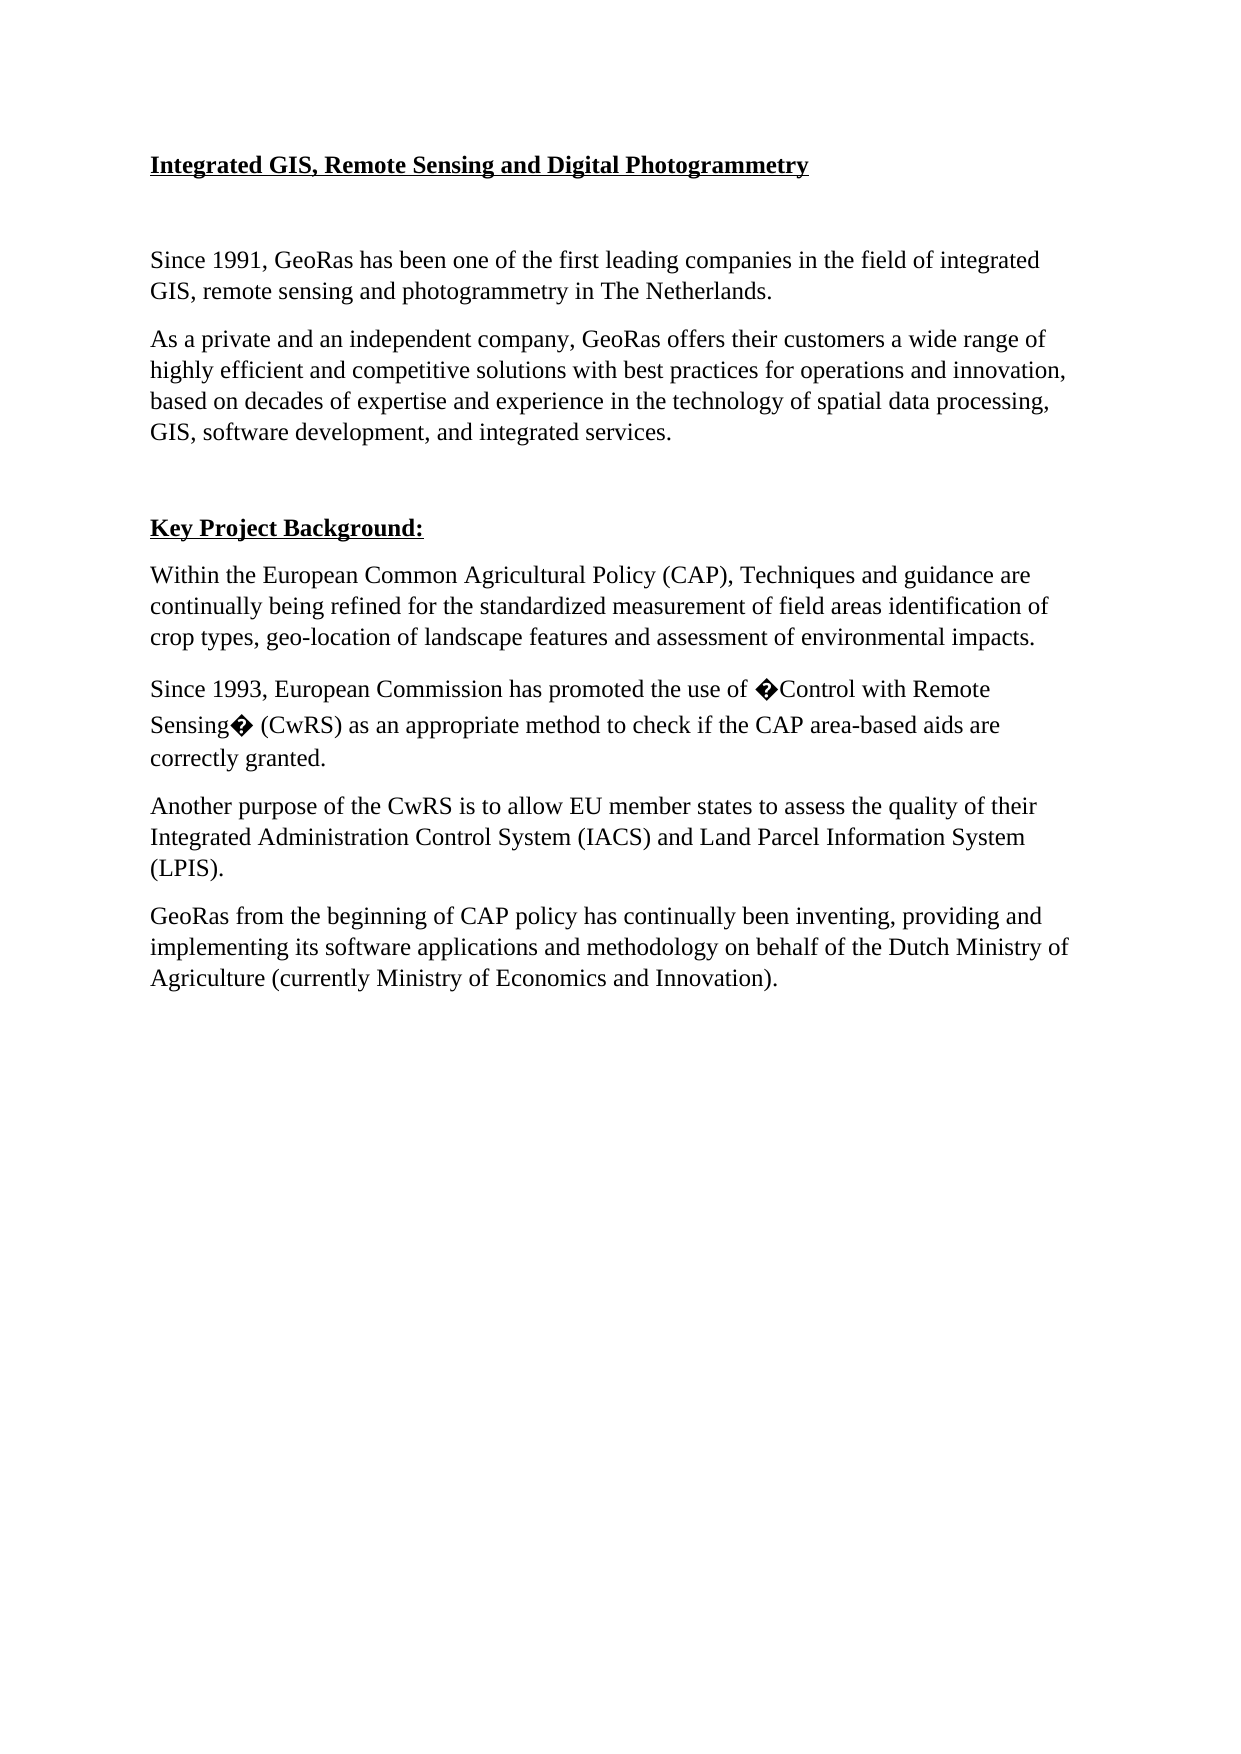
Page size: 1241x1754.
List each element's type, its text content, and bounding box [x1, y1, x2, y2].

text Another purpose of the CwRS is to allow EU member states to assess the quality of their Integrated Administration Control System (IACS) and Land Parcel Information System (LPIS). [150, 791, 1090, 882]
text Since 1991, GeoRas has been one of the first leading companies in the field of integrated GIS, remote sensing and photogrammetry in The Netherlands. [150, 245, 1090, 305]
text Within the European Common Agricultural Policy (CAP), Techniques and guidance are continually being refined for the standardized measurement of field areas identification of crop types, geo-location of landscape features and assessment of environmental impacts. [150, 560, 1090, 651]
text As a private and an independent company, GeoRas offers their customers a wide range of highly efficient and competitive solutions with best practices for operations and innovation, based on decades of expertise and experience in the technology of spatial data processing, GIS, software development, and integrated services. [150, 324, 1090, 446]
text GeoRas from the beginning of CAP policy has continually been inventing, providing and implementing its software applications and methodology on behalf of the Dutch Ministry of Agriculture (currently Ministry of Economics and Innovation). [150, 901, 1090, 992]
text Since 1993, European Commission has promoted the use of �Control with Remote Sensing� (CwRS) as an appropriate method to check if the CAP area-based aids are correctly granted. [150, 670, 1090, 772]
text Key Project Background: [150, 513, 1090, 541]
text Integrated GIS, Remote Sensing and Digital Photogrammetry [150, 150, 1090, 179]
